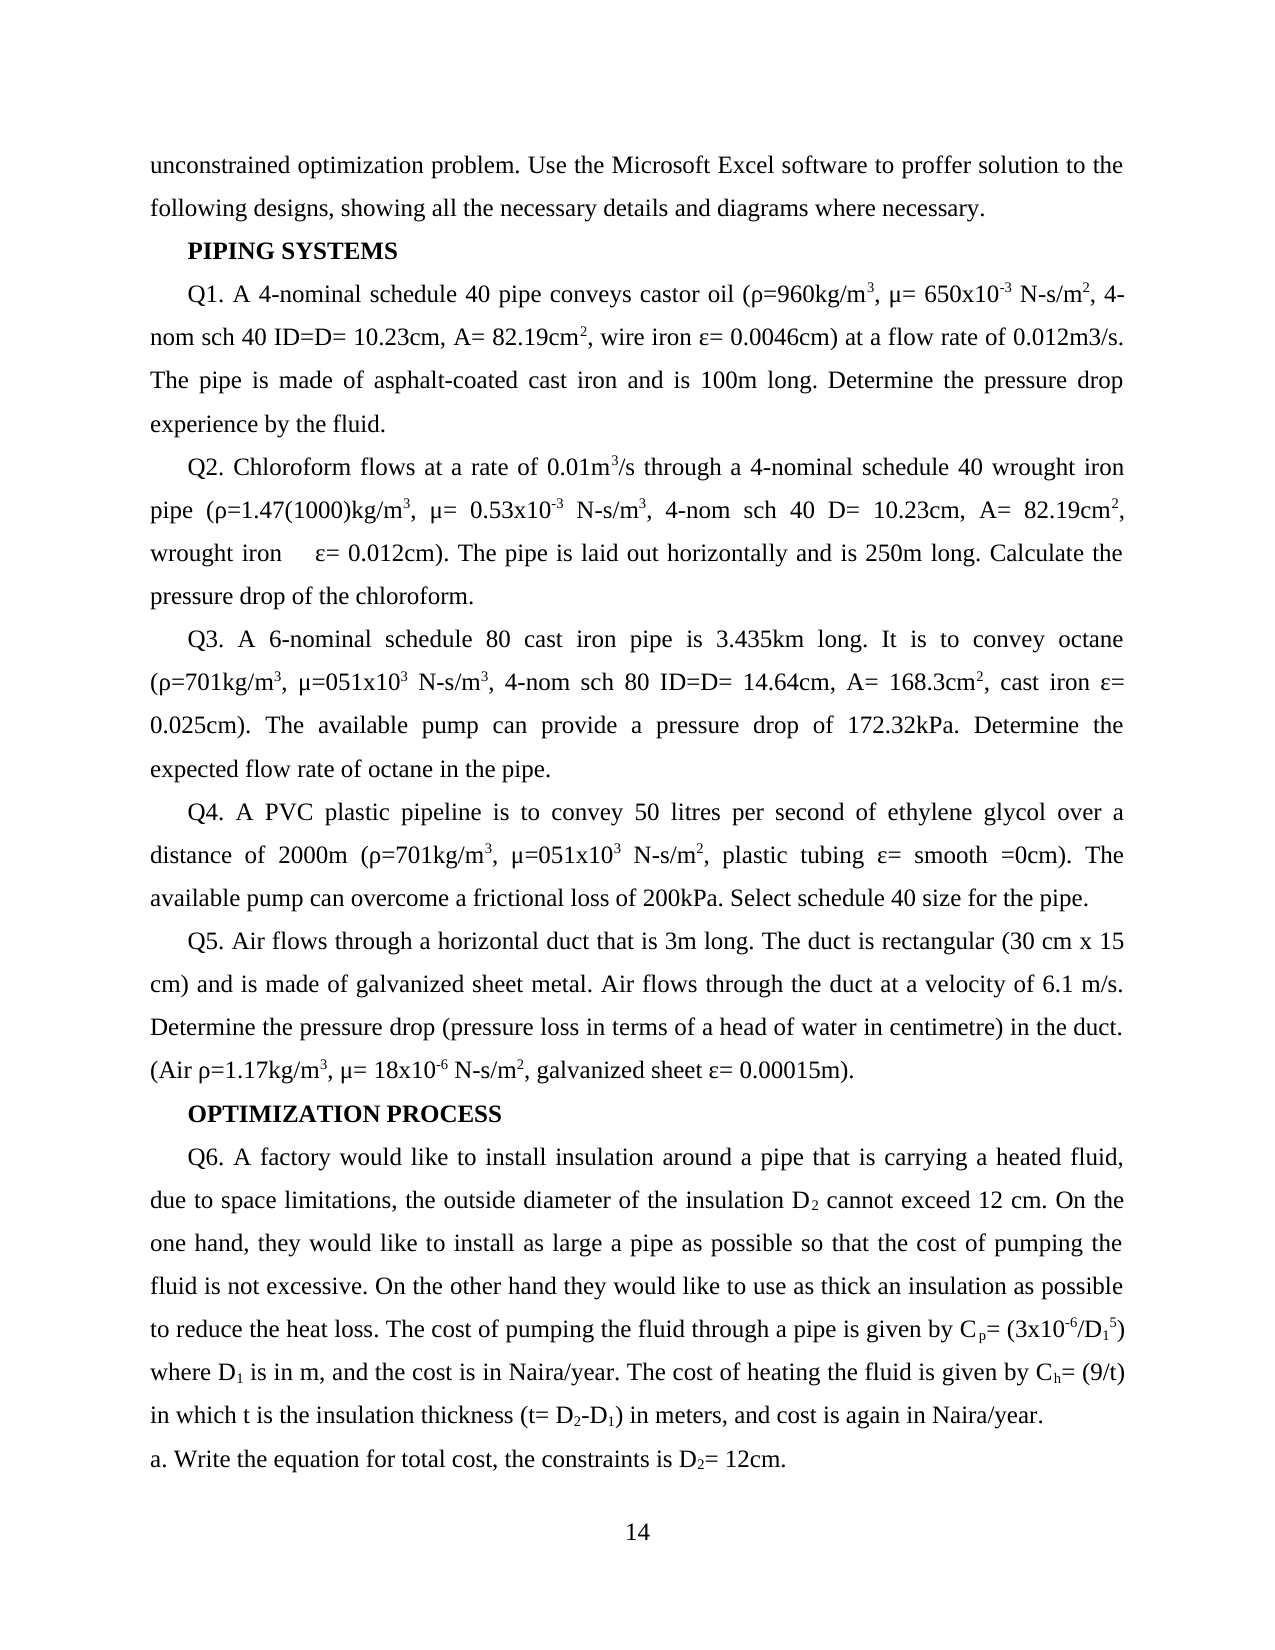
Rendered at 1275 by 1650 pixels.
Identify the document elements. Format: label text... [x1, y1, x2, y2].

text a. Write the equation for total cost, the constraints is D2= 12cm. [150, 1444, 1125, 1472]
text Q6. A factory would like to install insulation around a pipe that is carrying a heated fluid, due to space limitations, the outside diameter of the insulation D2 cannot exceed 12 cm. On the one hand, they would like to install as large a pipe as possible so that the cost of pumping the fluid is not excessive. On the other hand they would like to use as thick an insulation as possible to reduce the heat loss. The cost of pumping the fluid through a pipe is given by Cp= (3x10-6/D15) where D1 is in m, and the cost is in Naira/year. The cost of heating the fluid is given by Ch= (9/t) in which t is the insulation thickness (t= D2-D1) in meters, and cost is again in Naira/year. [150, 1142, 1125, 1429]
text Q4. A PVC plastic pipeline is to convey 50 litres per second of ethylene glycol over a distance of 2000m (ρ=701kg/m3, μ=051x103 N-s/m2, plastic tubing ε= smooth =0cm). The available pump can overcome a frictional loss of 200kPa. Select schedule 40 size for the pipe. [150, 797, 1125, 912]
text OPTIMIZATION PROCESS [150, 1099, 1125, 1127]
text Q1. A 4-nominal schedule 40 pipe conveys castor oil (ρ=960kg/m3, μ= 650x10-3 N-s/m2, 4-nom sch 40 ID=D= 10.23cm, A= 82.19cm2, wire iron ε= 0.0046cm) at a flow rate of 0.012m3/s. The pipe is made of asphalt-coated cast iron and is 100m long. Determine the pressure drop experience by the fluid. [150, 279, 1125, 437]
text PIPING SYSTEMS [150, 236, 1125, 265]
text Q3. A 6-nominal schedule 80 cast iron pipe is 3.435km long. It is to convey octane (ρ=701kg/m3, μ=051x103 N-s/m3, 4-nom sch 80 ID=D= 14.64cm, A= 168.3cm2, cast iron ε= 0.025cm). The available pump can provide a pressure drop of 172.32kPa. Determine the expected flow rate of octane in the pipe. [150, 624, 1125, 782]
text Q2. Chloroform flows at a rate of 0.01m3/s through a 4-nominal schedule 40 wrought iron pipe (ρ=1.47(1000)kg/m3, μ= 0.53x10-3 N-s/m3, 4-nom sch 40 D= 10.23cm, A= 82.19cm2, wrought iron ε= 0.012cm). The pipe is laid out horizontally and is 250m long. Calculate the pressure drop of the chloroform. [150, 452, 1125, 610]
text Q5. Air flows through a horizontal duct that is 3m long. The duct is rectangular (30 cm x 15 cm) and is made of galvanized sheet metal. Air flows through the duct at a velocity of 6.1 m/s. Determine the pressure drop (pressure loss in terms of a head of water in centimetre) in the duct. (Air ρ=1.17kg/m3, μ= 18x10-6 N-s/m2, galvanized sheet ε= 0.00015m). [150, 926, 1125, 1084]
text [150, 150, 1125, 222]
